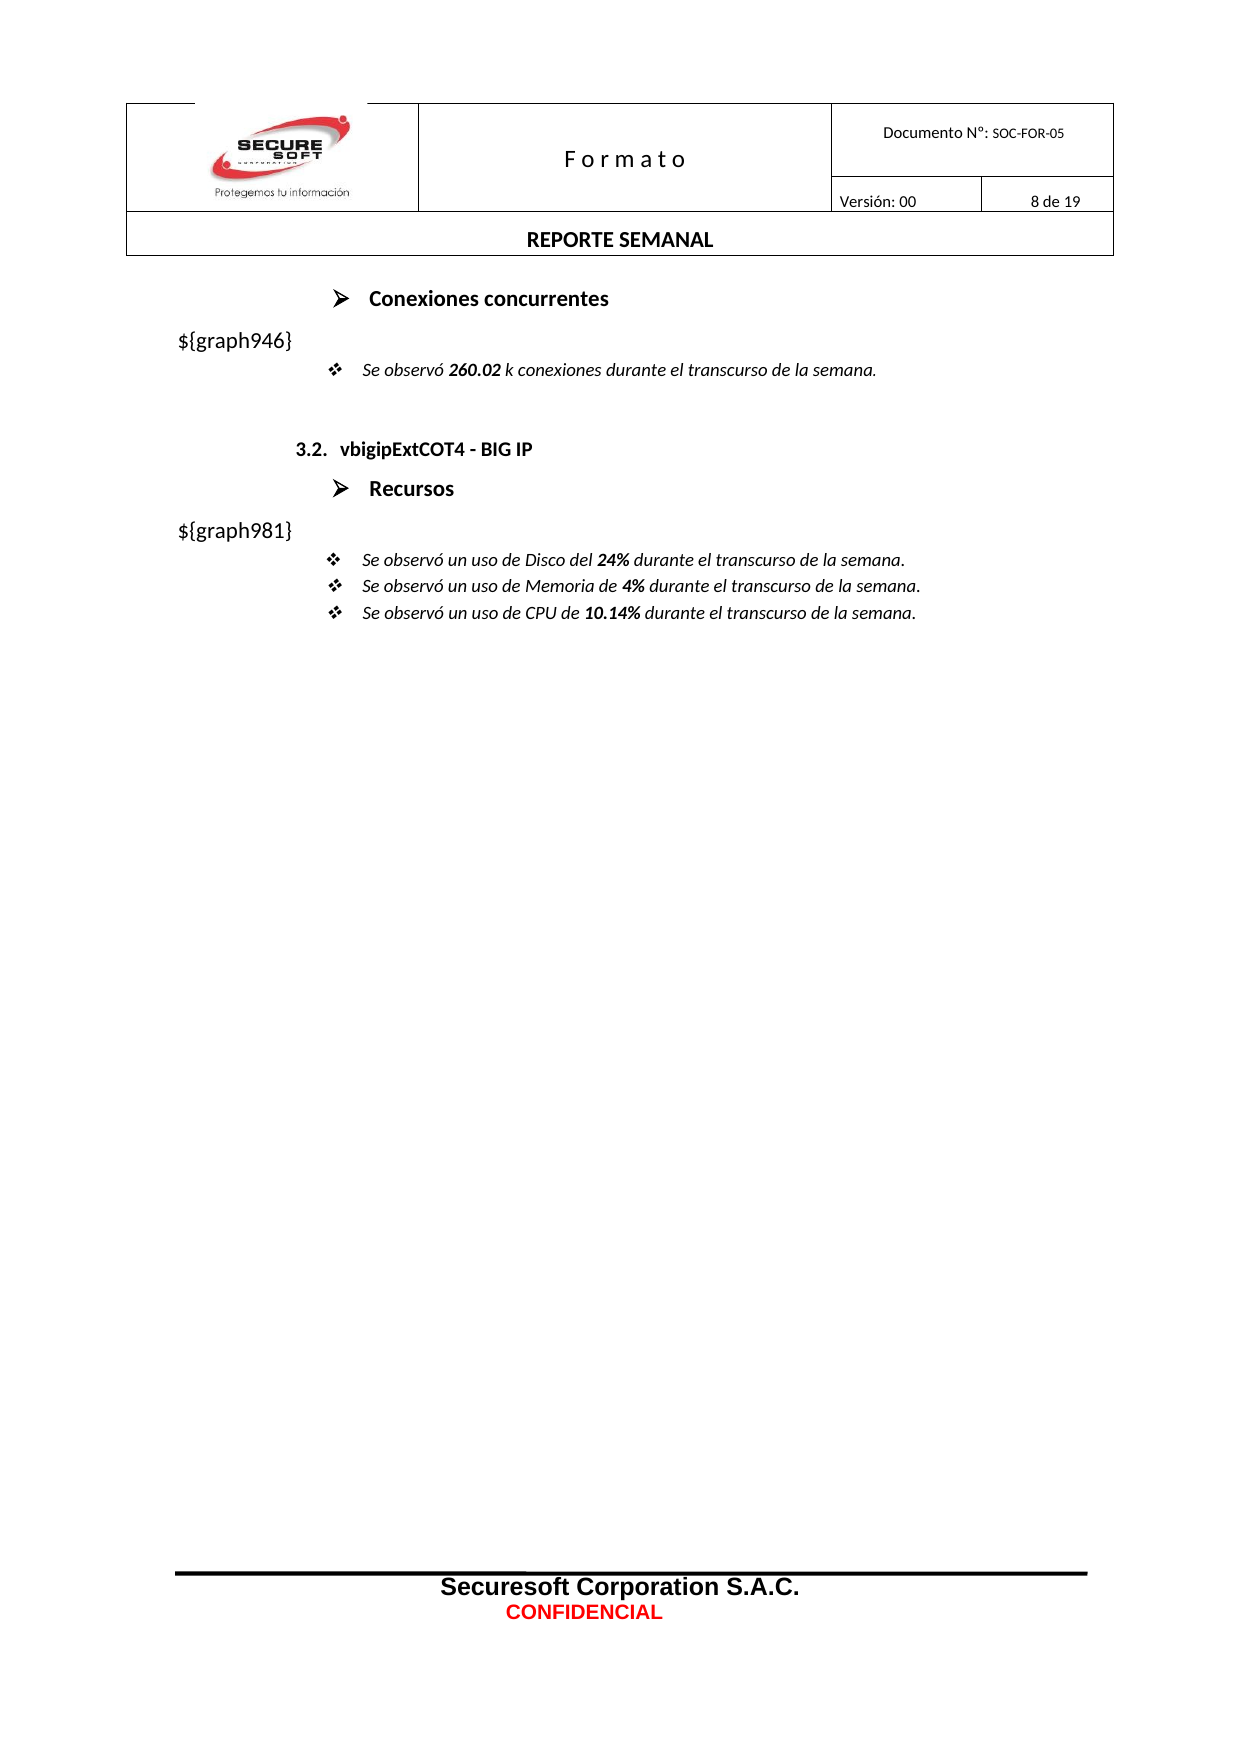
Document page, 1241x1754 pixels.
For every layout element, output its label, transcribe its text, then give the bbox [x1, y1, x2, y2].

list Recursos [332, 474, 1063, 502]
text ${graph981} [177, 516, 1063, 544]
text ${graph946} [177, 326, 1063, 354]
list Se observó un uso de CPU de 10.14% durante el transcurso de la semana. [325, 601, 1063, 624]
list Se observó un uso de Disco del 24% durante el transcurso de la semana. [325, 548, 1063, 571]
list Se observó 260.02 k conexiones durante el transcurso de la semana. [325, 358, 1063, 381]
list Se observó un uso de Memoria de 4% durante el transcurso de la semana. [325, 574, 1063, 597]
subtitle vbigipExtCOT4 - BIG IP [295, 436, 1063, 461]
picture [195, 103, 368, 207]
list Conexiones concurrentes [332, 284, 1063, 312]
